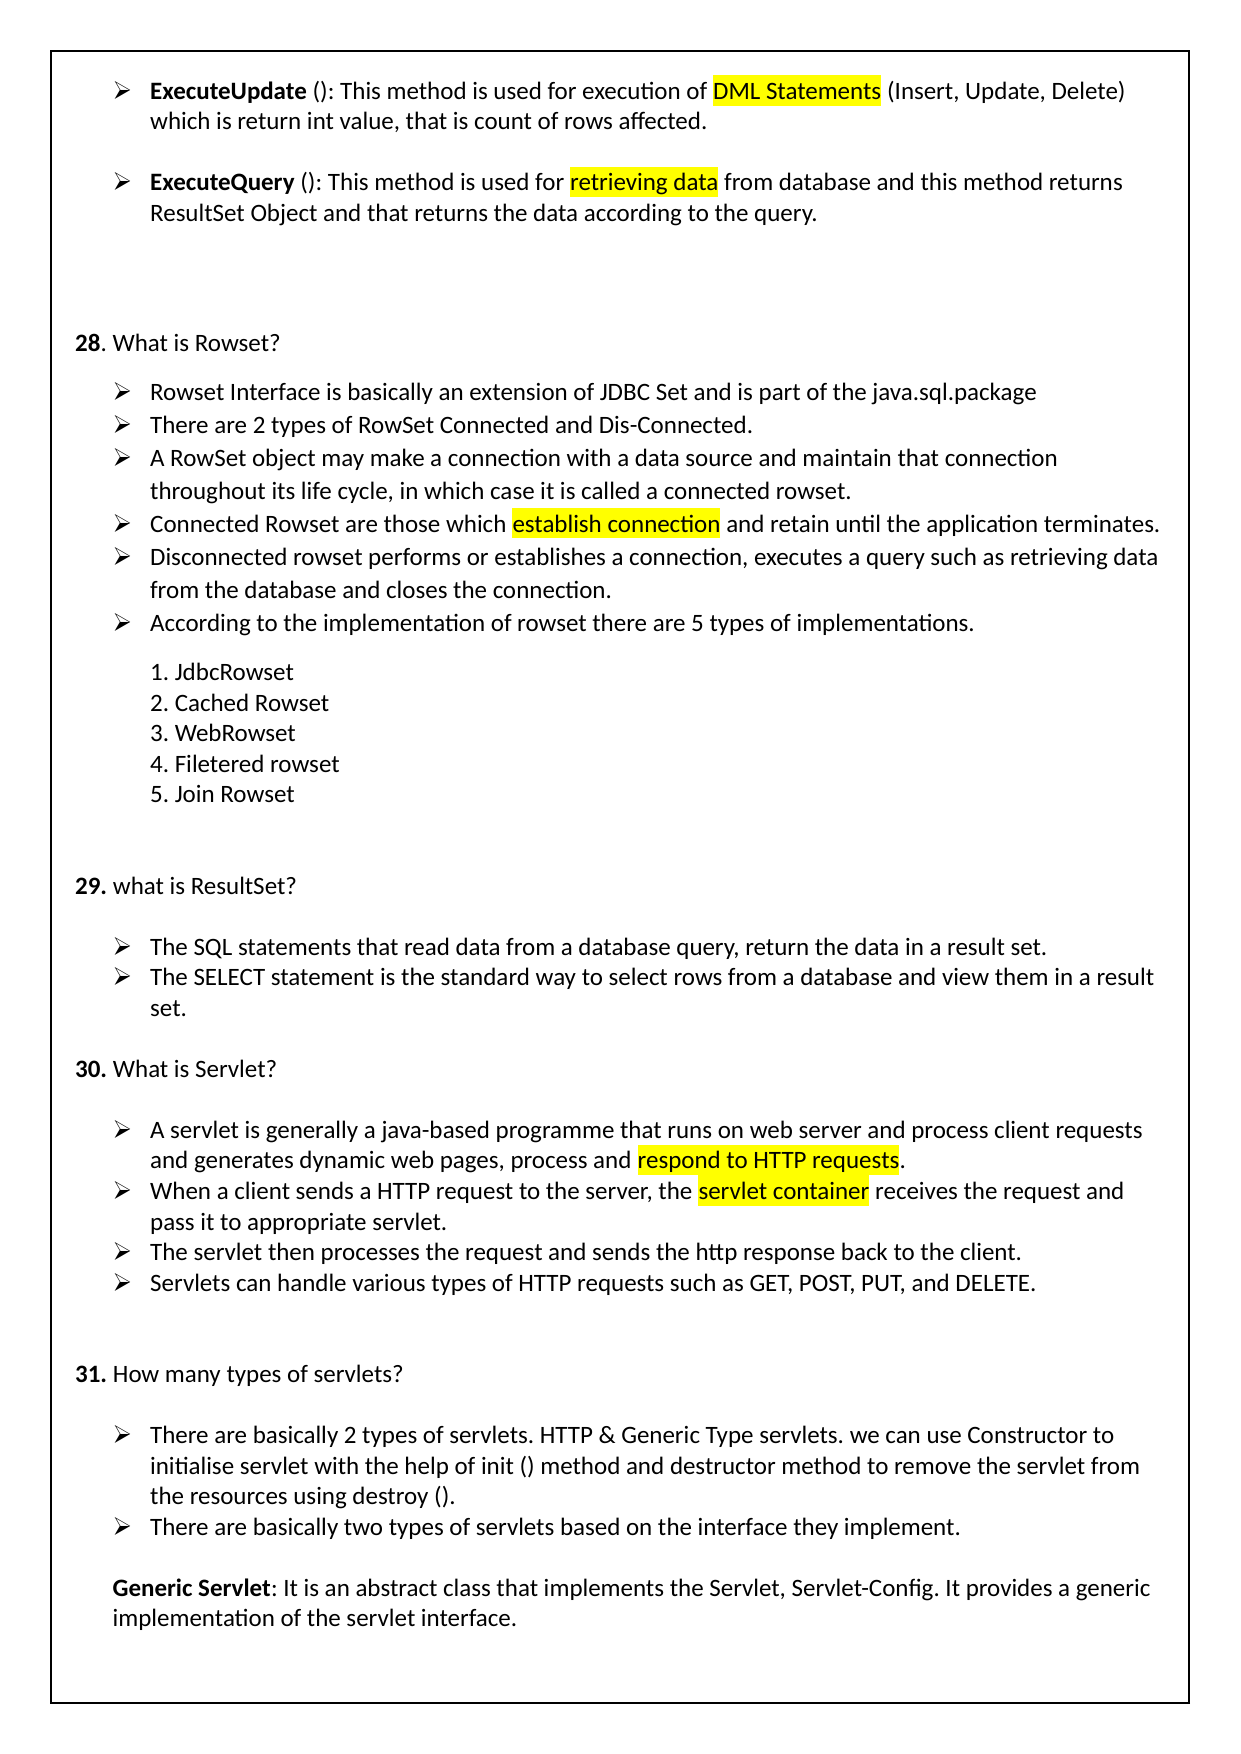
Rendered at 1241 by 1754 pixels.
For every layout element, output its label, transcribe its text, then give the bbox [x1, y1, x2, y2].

text 1. JdbcRowset [75, 656, 1165, 687]
text 29. what is ResultSet? [75, 870, 1165, 901]
text 30. What is Servlet? [75, 1053, 1165, 1084]
list Connected Rowset are those which establish connection and retain until the application terminates. [112, 508, 512, 538]
text 5. Join Rowset [75, 778, 1165, 809]
list Disconnected rowset performs or establishes a connection, executes a query such as retrieving data from the database and closes the connection. [112, 541, 1165, 604]
list ExecuteUpdate (): This method is used for execution of DML Statements (Insert, Update, Delete) which is return int value, that is count of rows affected. [112, 75, 1165, 136]
list The SELECT statement is the standard way to select rows from a database and view them in a result set. [112, 962, 1165, 1023]
list ExecuteQuery (): This method is used for retrieving data from database and this method returns ResultSet Object and that returns the data according to the query. [112, 167, 1165, 228]
list Rowset Interface is basically an extension of JDBC Set and is part of the java.sql.package [112, 376, 1165, 407]
list When a client sends a HTTP request to the server, the servlet container receives the request and pass it to appropriate servlet. [112, 1175, 1165, 1236]
list There are 2 types of RowSet Connected and Dis-Connected. [112, 409, 1165, 440]
list A RowSet object may make a connection with a data source and maintain that connection throughout its life cycle, in which case it is called a connected rowset. [112, 442, 1165, 506]
text 31. How many types of servlets? [75, 1358, 1165, 1389]
list A servlet is generally a java-based programme that runs on web server and process client requests and generates dynamic web pages, process and respond to HTTP requests. [112, 1114, 1165, 1175]
list The servlet then processes the request and sends the http response back to the client. [112, 1236, 1165, 1267]
text 3. WebRowset [75, 717, 1165, 748]
list There are basically 2 types of servlets. HTTP & Generic Type servlets. we can use Constructor to initialise servlet with the help of init () method and destructor method to remove the servlet from the resources using destroy (). [112, 1419, 1165, 1511]
text 2. Cached Rowset [75, 687, 1165, 717]
list According to the implementation of rowset there are 5 types of implementations. [112, 607, 1165, 637]
list Connected Rowset are those which establish connection and retain until the application terminates. [720, 508, 1165, 538]
text 28. What is Rowset? [75, 327, 1165, 357]
list The SQL statements that read data from a database query, return the data in a result set. [112, 931, 1165, 962]
text Generic Servlet: It is an abstract class that implements the Servlet, Servlet-Config. It provides a generic implementation of the servlet interface. [112, 1572, 1165, 1633]
text 4. Filetered rowset [75, 748, 1165, 778]
list There are basically two types of servlets based on the interface they implement. [112, 1511, 1165, 1541]
list Servlets can handle various types of HTTP requests such as GET, POST, PUT, and DELETE. [112, 1267, 1165, 1297]
